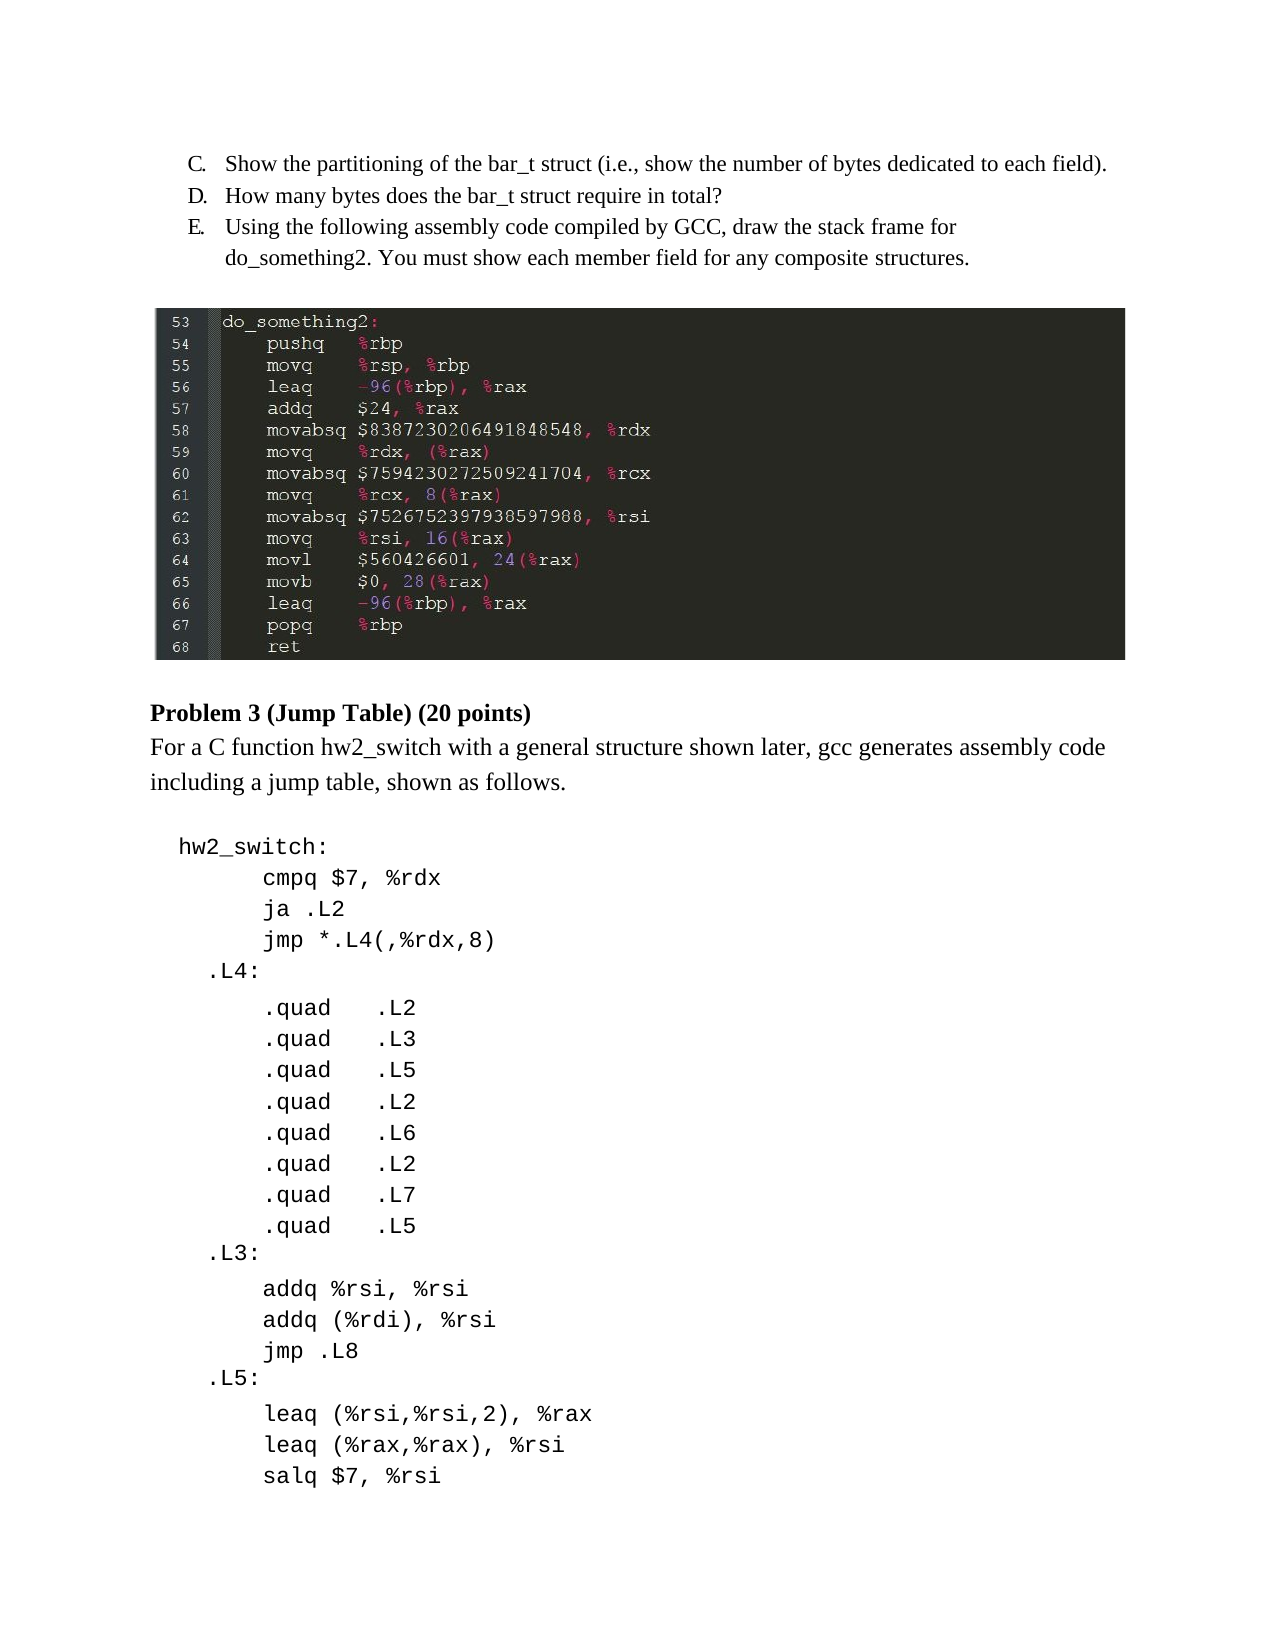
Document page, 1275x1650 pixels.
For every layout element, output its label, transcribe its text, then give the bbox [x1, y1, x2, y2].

text .L4: [206, 960, 262, 986]
text .quad .L5 [264, 1215, 1139, 1241]
text .quad .L7 [264, 1184, 1139, 1210]
text .quad .L2 [264, 996, 1139, 1022]
text addq %rsi, %rsi addq (%rdi), %rsi jmp .L8 [264, 1277, 522, 1365]
text cmpq $7, %rdx ja .L2 [262, 866, 467, 923]
subtitle For a C function hw2_switch with a general structure shown later, gcc generates assembly code including a jump table, shown as follows. [150, 732, 1108, 796]
subtitle Problem 3 (Jump Table) (20 points) [150, 698, 1139, 727]
text .L5: [206, 1366, 262, 1392]
picture [154, 308, 1126, 660]
text .quad .L3 [264, 1028, 1139, 1053]
list Using the following assembly code compiled by GCC, draw the stack frame for do_something2. You must show each member field for any composite structures. [187, 213, 1109, 270]
text .quad .L2 [264, 1090, 1139, 1116]
text .L3: [206, 1241, 262, 1267]
text .quad .L2 [264, 1152, 1139, 1178]
list How many bytes does the bar_t struct require in total? [187, 182, 1139, 208]
text .quad .L6 [264, 1121, 1139, 1147]
text leaq (%rsi,%rsi,2), %rax leaq (%rax,%rax), %rsi salq $7, %rsi [264, 1402, 618, 1490]
list Show the partitioning of the bar_t struct (i.e., show the number of bytes dedicated to each field). [187, 150, 1139, 177]
text hw2_switch: [178, 835, 1139, 861]
text .quad .L5 [264, 1059, 1139, 1085]
text jmp *.L4(,%rdx,8) [262, 928, 1139, 954]
